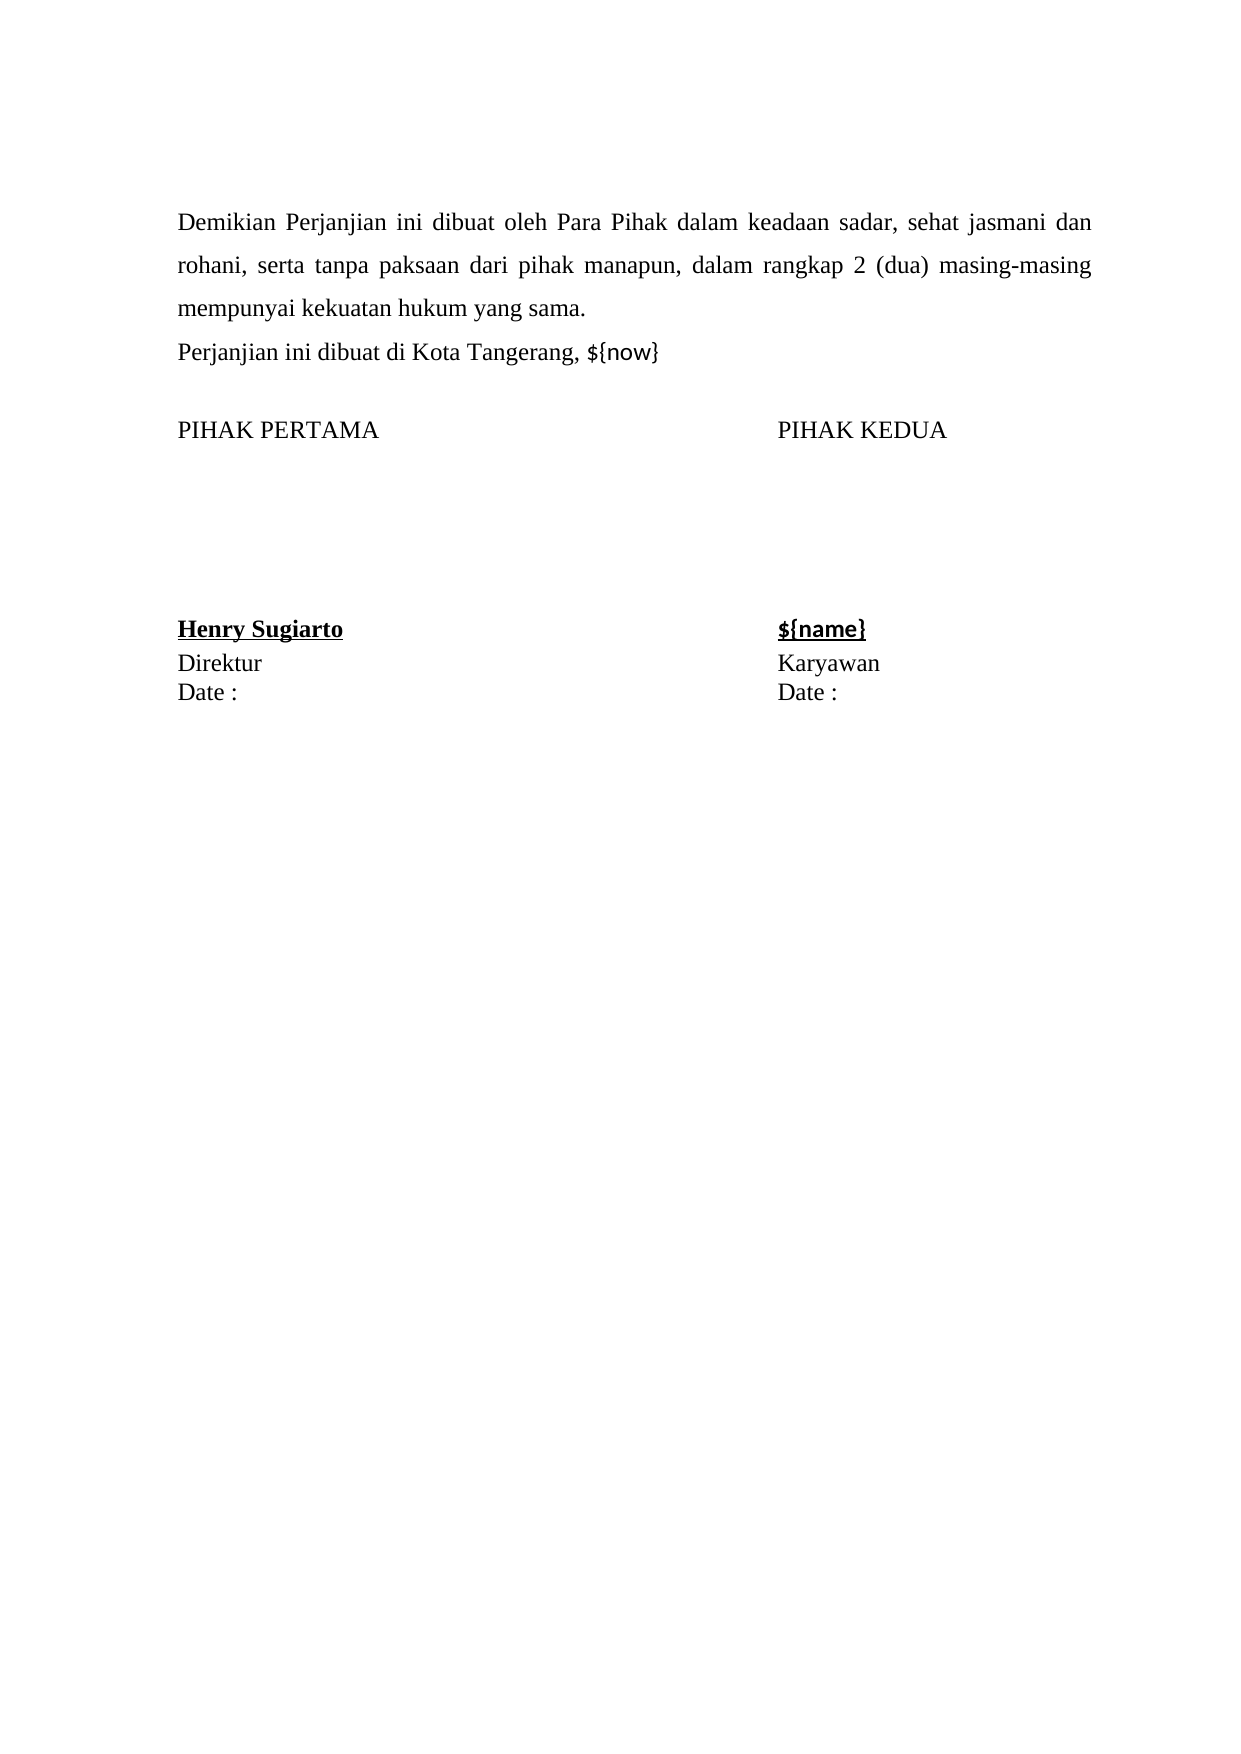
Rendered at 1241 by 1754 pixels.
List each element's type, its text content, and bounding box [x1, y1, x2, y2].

text Henry Sugiarto ${name} [177, 613, 1092, 643]
text Demikian Perjanjian ini dibuat oleh Para Pihak dalam keadaan sadar, sehat jasmani dan rohani, serta tanpa paksaan dari pihak manapun, dalam rangkap 2 (dua) masing-masing mempunyai kekuatan hukum yang sama. [177, 207, 1092, 322]
text Perjanjian ini dibuat di Kota Tangerang, ${now} [177, 336, 1092, 367]
text PIHAK PERTAMA PIHAK KEDUA [177, 415, 1092, 444]
text Direktur Karyawan [177, 648, 1092, 677]
text Date : Date : [177, 677, 1092, 706]
